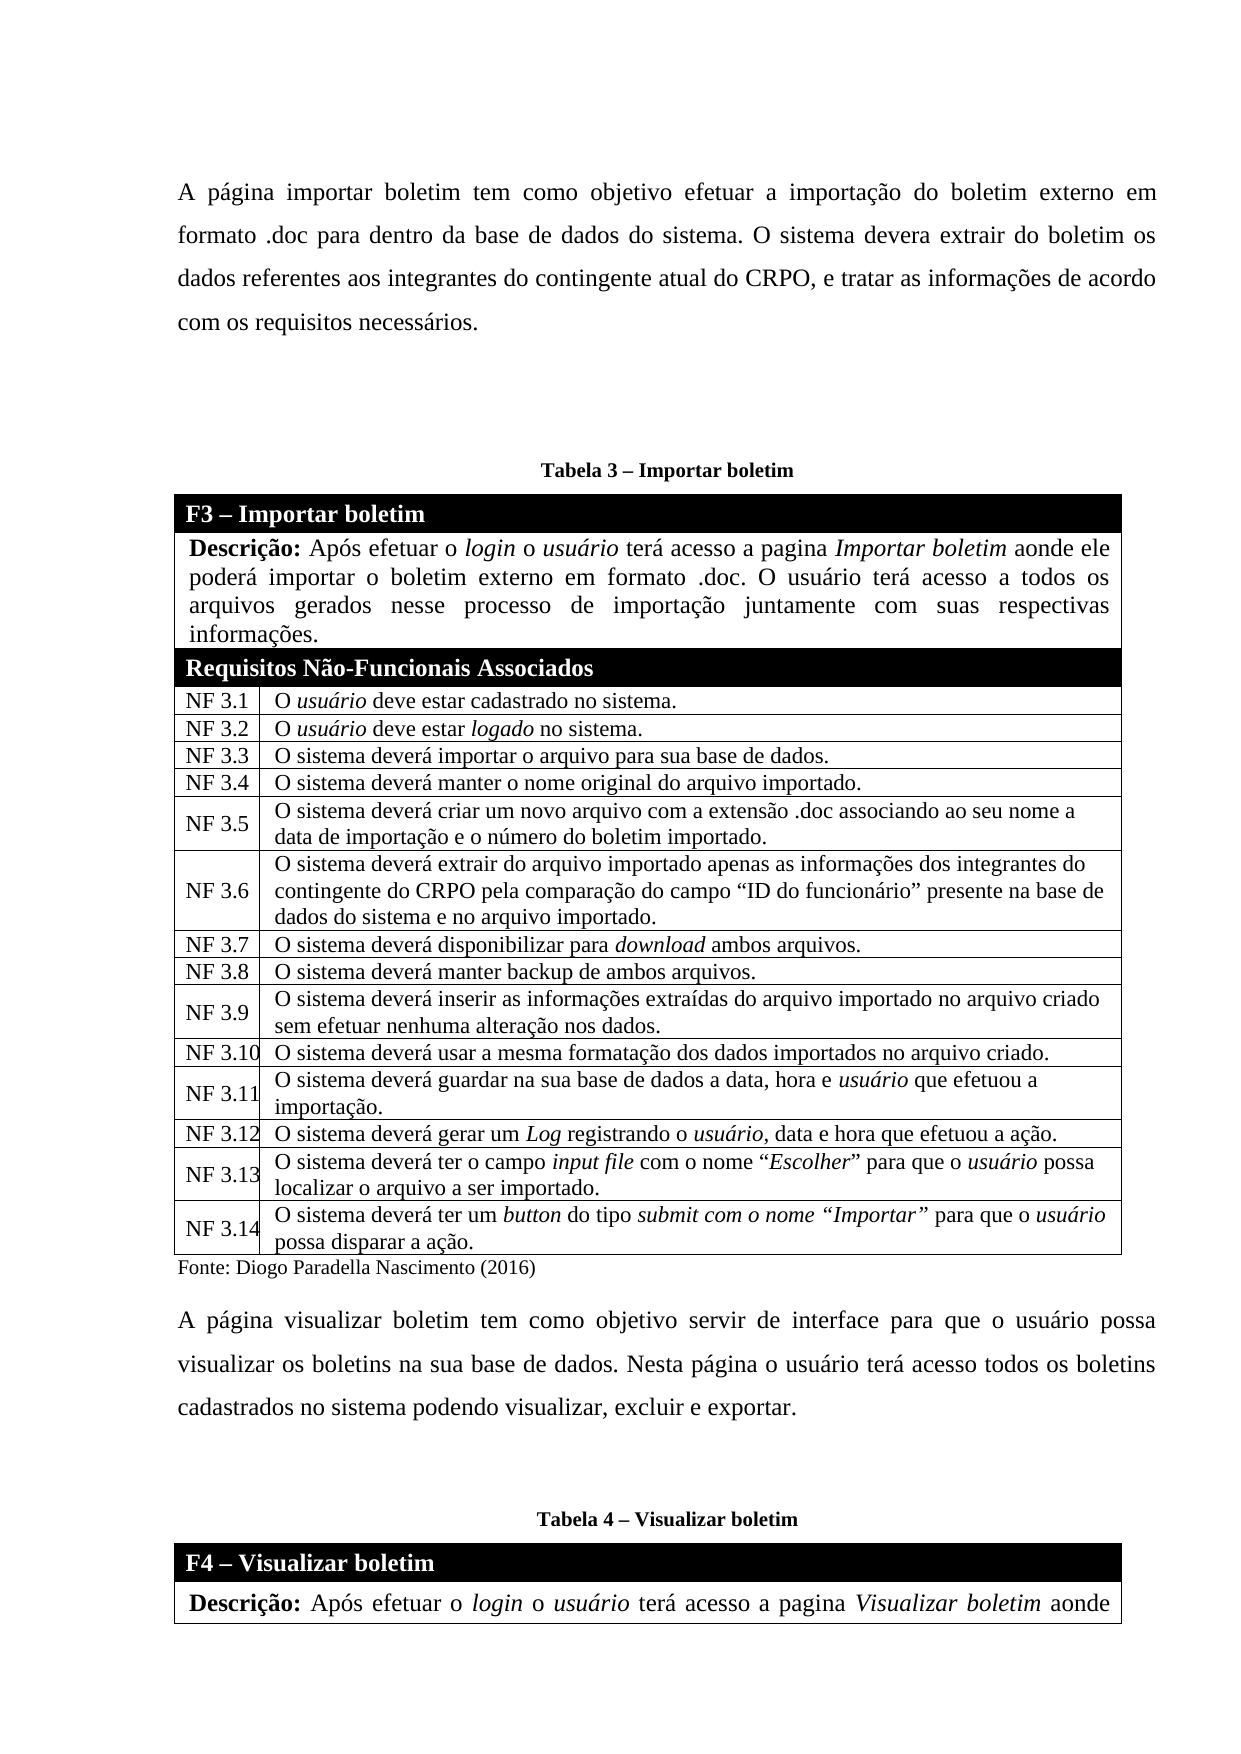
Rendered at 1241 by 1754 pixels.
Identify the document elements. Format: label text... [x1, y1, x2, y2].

text Tabela 4 – Visualizar boletim [177, 1507, 1157, 1531]
table_cell O sistema deverá ter um button do tipo submit com o nome “Importar” para que o usuário possa disparar a ação. [260, 1201, 1121, 1254]
text A página visualizar boletim tem como objetivo servir de interface para que o usuário possa visualizar os boletins na sua base de dados. Nesta página o usuário terá acesso todos os boletins cadastrados no sistema podendo visualizar, excluir e exportar. [177, 1306, 1157, 1421]
table_cell NF 3.5 [175, 797, 259, 849]
table_cell O sistema deverá extrair do arquivo importado apenas as informações dos integrantes do contingente do CRPO pela comparação do campo “ID do funcionário” presente na base de dados do sistema e no arquivo importado. [260, 851, 1121, 929]
table_header F4 – Visualizar boletim [175, 1544, 1121, 1581]
table_cell O sistema deverá manter backup de ambos arquivos. [260, 958, 1121, 984]
table_cell NF 3.12 [175, 1120, 259, 1147]
table_cell Requisitos Não-Funcionais Associados [175, 649, 1121, 686]
table_cell O usuário deve estar cadastrado no sistema. [260, 687, 1121, 713]
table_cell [175, 1582, 1121, 1623]
table_cell NF 3.11 [175, 1067, 259, 1119]
table_cell NF 3.9 [175, 985, 259, 1038]
table_cell Descrição: Após efetuar o login o usuário terá acesso a pagina Importar boletim aonde ele poderá importar o boletim externo em formato .doc. O usuário terá acesso a todos os arquivos gerados nesse processo de importação juntamente com suas respectivas informações. [175, 533, 1121, 648]
table_cell O sistema deverá ter o campo input file com o nome “Escolher” para que o usuário possa localizar o arquivo a ser importado. [260, 1148, 1121, 1200]
table_cell O sistema deverá disponibilizar para download ambos arquivos. [260, 931, 1121, 957]
table_cell NF 3.14 [175, 1201, 259, 1254]
text Fonte: Diogo Paradella Nascimento (2016) [177, 1255, 1122, 1279]
table_cell O sistema deverá criar um novo arquivo com a extensão .doc associando ao seu nome a data de importação e o número do boletim importado. [260, 797, 1121, 849]
table_cell O sistema deverá manter o nome original do arquivo importado. [260, 769, 1121, 796]
table_cell O usuário deve estar logado no sistema. [260, 715, 1121, 741]
table_cell O sistema deverá guardar na sua base de dados a data, hora e usuário que efetuou a importação. [260, 1067, 1121, 1119]
table_cell NF 3.6 [175, 851, 259, 929]
table_cell O sistema deverá usar a mesma formatação dos dados importados no arquivo criado. [260, 1039, 1121, 1066]
table_cell NF 3.8 [175, 958, 259, 984]
table_cell NF 3.7 [175, 931, 259, 957]
table_cell O sistema deverá gerar um Log registrando o usuário, data e hora que efetuou a ação. [260, 1120, 1121, 1147]
text Tabela 3 – Importar boletim [177, 458, 1157, 482]
table_cell NF 3.2 [175, 715, 259, 741]
table_cell NF 3.10 [175, 1039, 259, 1066]
table_cell NF 3.13 [175, 1148, 259, 1200]
table_header F3 – Importar boletim [175, 495, 1121, 532]
table_cell O sistema deverá importar o arquivo para sua base de dados. [260, 742, 1121, 768]
table_cell NF 3.1 [175, 687, 259, 713]
table_cell NF 3.4 [175, 769, 259, 796]
text A página importar boletim tem como objetivo efetuar a importação do boletim externo em formato .doc para dentro da base de dados do sistema. O sistema devera extrair do boletim os dados referentes aos integrantes do contingente atual do CRPO, e tratar as informações de acordo com os requisitos necessários. [177, 177, 1157, 335]
table_cell O sistema deverá inserir as informações extraídas do arquivo importado no arquivo criado sem efetuar nenhuma alteração nos dados. [260, 985, 1121, 1038]
table_cell NF 3.3 [175, 742, 259, 768]
